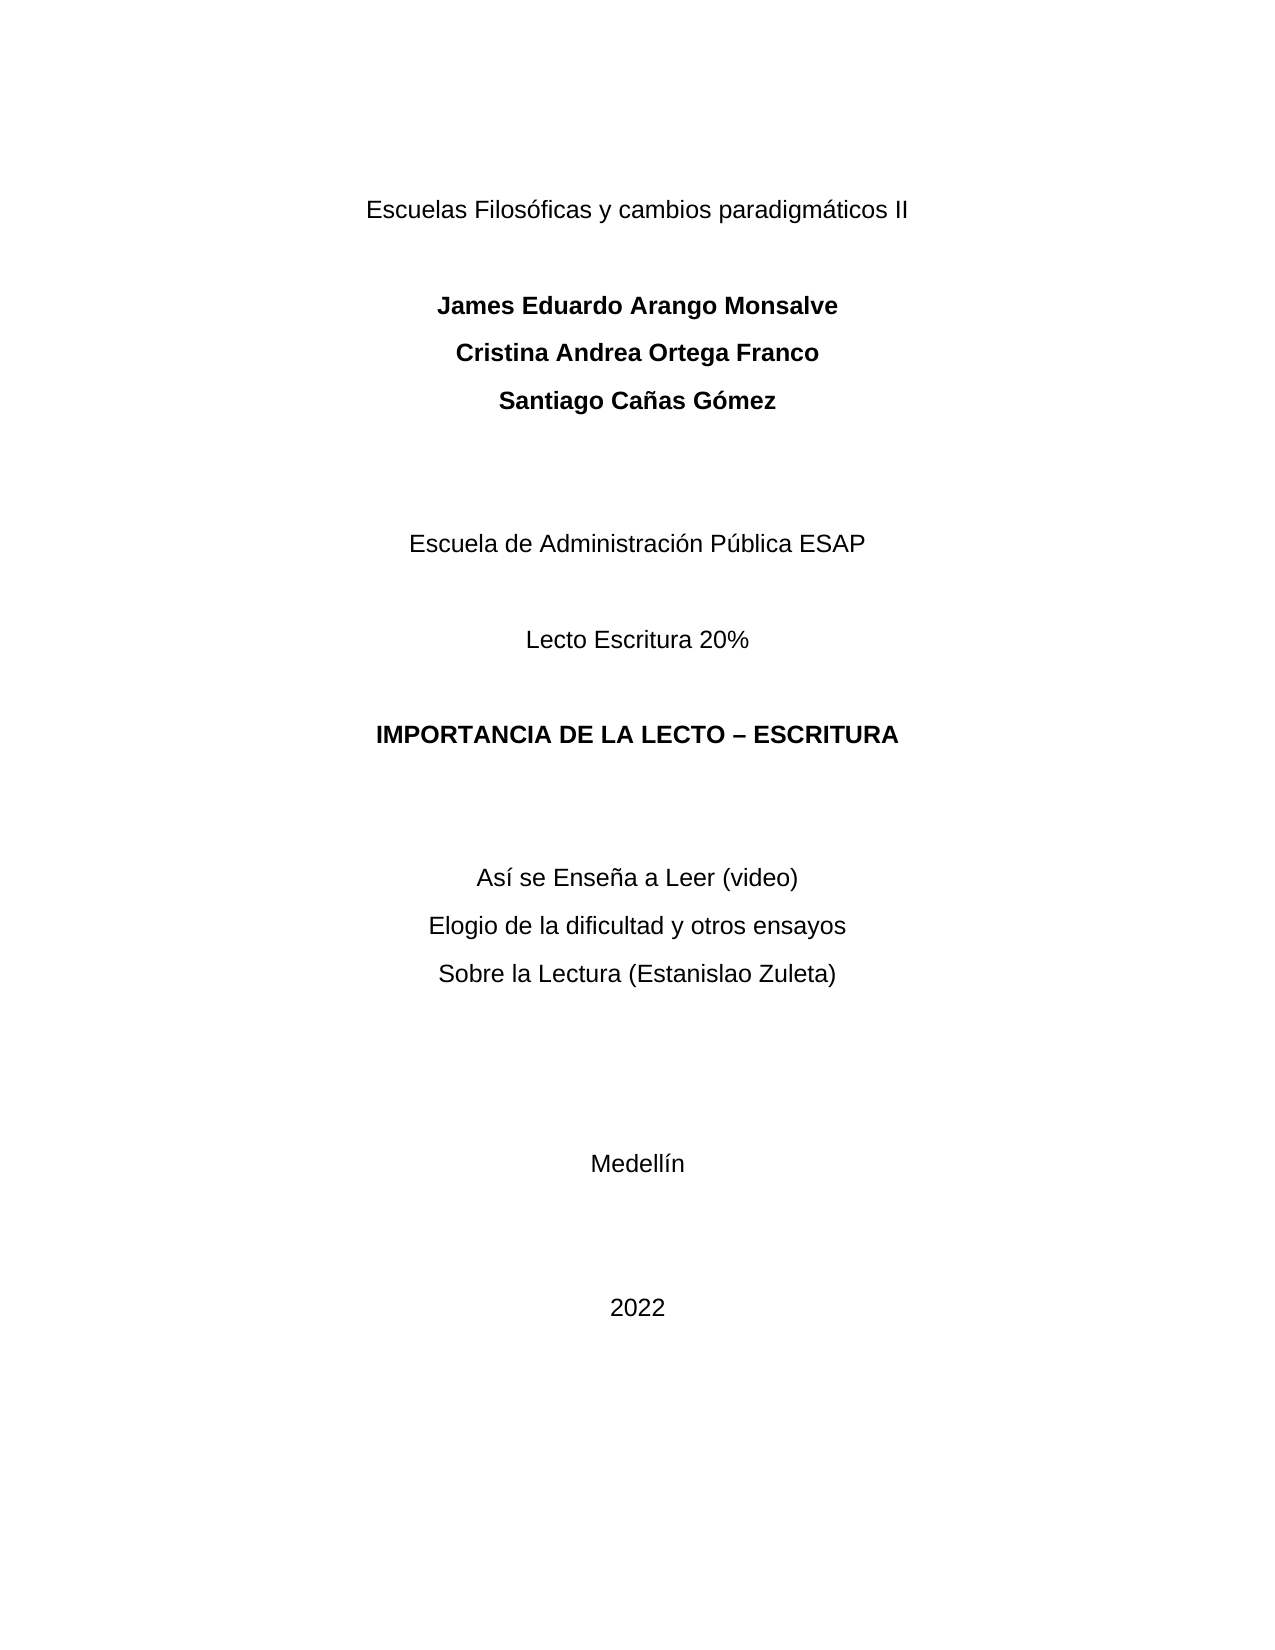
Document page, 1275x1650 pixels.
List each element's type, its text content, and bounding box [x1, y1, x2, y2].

text IMPORTANCIA DE LA LECTO – ESCRITURA [177, 720, 1098, 749]
text Elogio de la dificultad y otros ensayos [177, 911, 1098, 940]
text Escuelas Filosóficas y cambios paradigmáticos II [177, 195, 1098, 224]
text Santiago Cañas Gómez [177, 386, 1098, 415]
text Medellín [177, 1149, 1098, 1178]
text James Eduardo Arango Monsalve [177, 291, 1098, 319]
text Cristina Andrea Ortega Franco [177, 338, 1098, 367]
text Escuela de Administración Pública ESAP [177, 529, 1098, 558]
text Lecto Escritura 20% [177, 625, 1098, 653]
text Sobre la Lectura (Estanislao Zuleta) [177, 959, 1098, 987]
text 2022 [177, 1293, 1098, 1321]
text Así se Enseña a Leer (video) [177, 863, 1098, 892]
